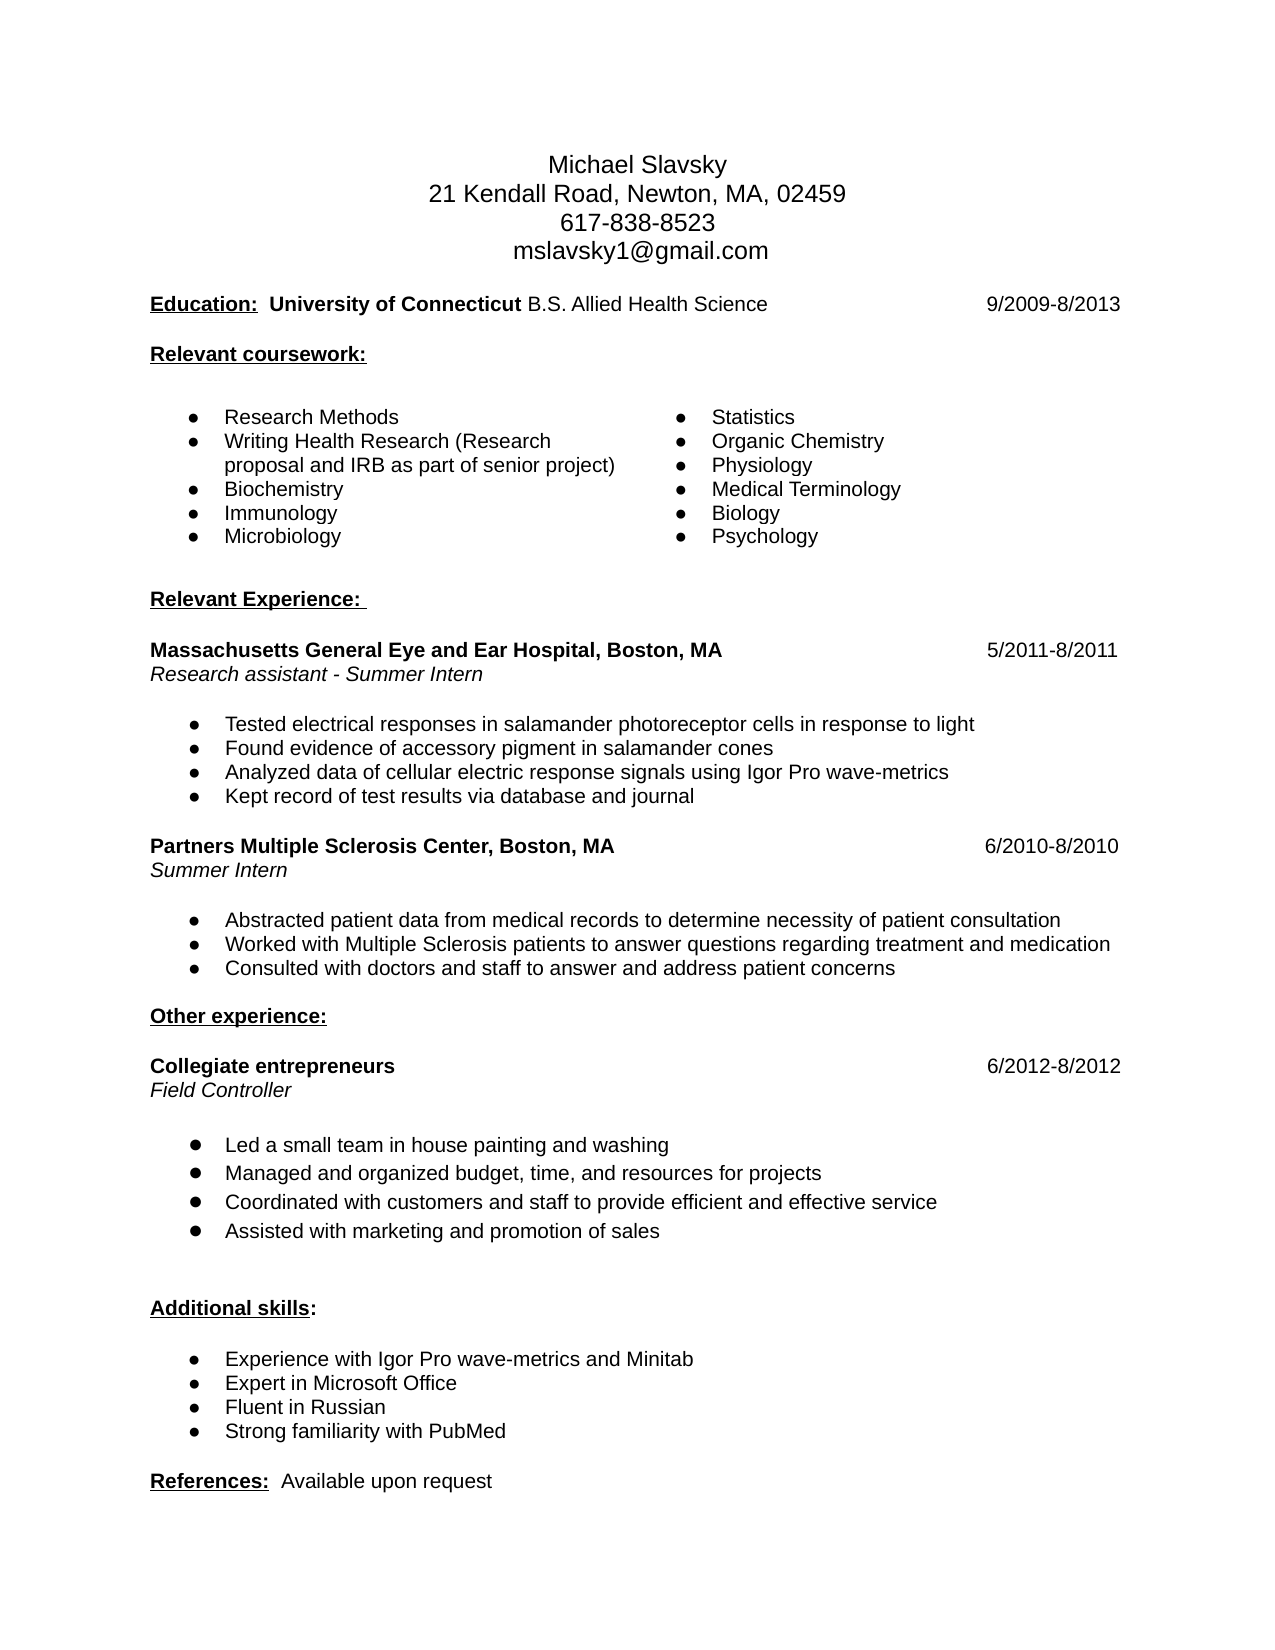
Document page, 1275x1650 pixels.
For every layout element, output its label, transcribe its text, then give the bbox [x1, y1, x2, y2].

list Tested electrical responses in salamander photoreceptor cells in response to light [188, 712, 1125, 736]
list Strong familiarity with PubMed [188, 1418, 1125, 1442]
text Other experience: [150, 980, 1125, 1028]
list Analyzed data of cellular electric response signals using Igor Pro wave-metrics [188, 759, 1125, 783]
text mslavsky1@gmail.com [150, 236, 1125, 265]
text 617-838-8523 [150, 207, 1125, 236]
text Additional skills: [150, 1296, 1125, 1320]
text Michael Slavsky [150, 150, 1125, 179]
list Assisted with marketing and promotion of sales [188, 1215, 1125, 1243]
table_header Research Methods Writing Health Research (Research proposal and IRB as part of senior project) Biochemistry Immunology Microbiology [140, 394, 625, 559]
list Found evidence of accessory pigment in salamander cones [188, 736, 1125, 759]
text Collegiate entrepreneurs 6/2012-8/2012 [150, 1054, 1125, 1078]
text Relevant coursework: [150, 342, 1125, 366]
text Summer Intern [150, 858, 1125, 882]
list Abstracted patient data from medical records to determine necessity of patient consultation [188, 908, 1125, 932]
list Consulted with doctors and staff to answer and address patient concerns [188, 956, 1125, 980]
list Kept record of test results via database and journal [188, 783, 1125, 807]
list Coordinated with customers and staff to provide efficient and effective service [188, 1186, 1125, 1215]
text Relevant Experience: [150, 587, 1125, 637]
text References: Available upon request [150, 1469, 1125, 1493]
text 21 Kendall Road, Newton, MA, 02459 [150, 179, 1125, 207]
list Led a small team in house painting and washing [188, 1128, 1125, 1157]
list Expert in Microsoft Office [188, 1371, 1125, 1394]
text Education: University of Connecticut B.S. Allied Health Science 9/2009-8/2013 [150, 291, 1125, 315]
list Managed and organized budget, time, and resources for projects [188, 1157, 1125, 1186]
text Field Controller [150, 1078, 1125, 1102]
list Fluent in Russian [188, 1394, 1125, 1418]
list Worked with Multiple Sclerosis patients to answer questions regarding treatment and medication [188, 932, 1125, 956]
text Massachusetts General Eye and Ear Hospital, Boston, MA 5/2011-8/2011 [150, 637, 1125, 661]
list Experience with Igor Pro wave-metrics and Minitab [188, 1347, 1125, 1371]
text Research assistant - Summer Intern [150, 661, 1125, 685]
table_header Statistics Organic Chemistry Physiology Medical Terminology Biology Psychology [627, 394, 1113, 559]
text Partners Multiple Sclerosis Center, Boston, MA 6/2010-8/2010 [150, 834, 1125, 858]
